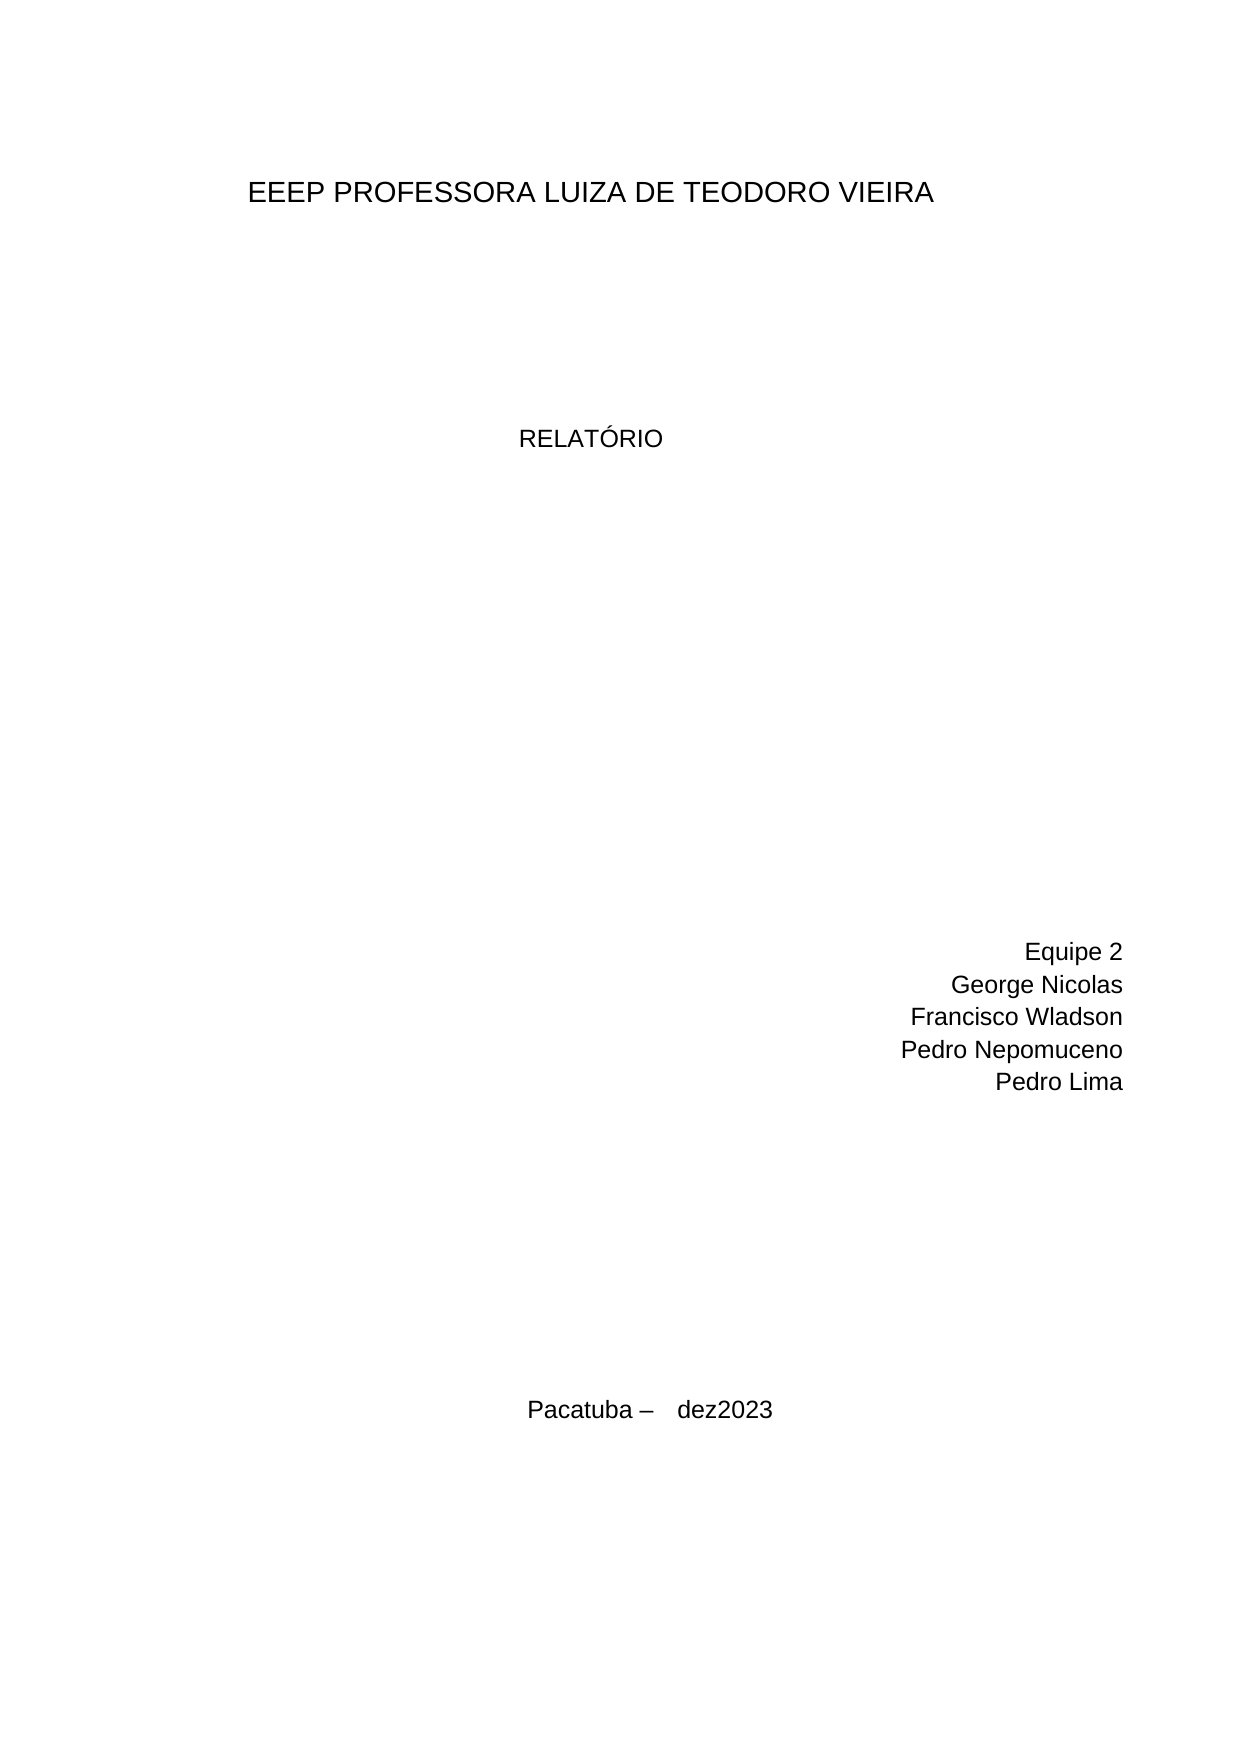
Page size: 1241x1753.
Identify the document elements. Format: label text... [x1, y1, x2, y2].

text Pedro Lima [177, 1067, 1123, 1096]
text George Nicolas [177, 970, 1123, 998]
text Pedro Nepomuceno [177, 1035, 1123, 1063]
text EEEP PROFESSORA LUIZA DE TEODORO VIEIRA RELATÓRIO [231, 176, 951, 453]
text Francisco Wladson [177, 1002, 1123, 1031]
text Pacatuba – dez2023 [177, 1395, 1122, 1424]
text Equipe 2 [177, 937, 1123, 966]
